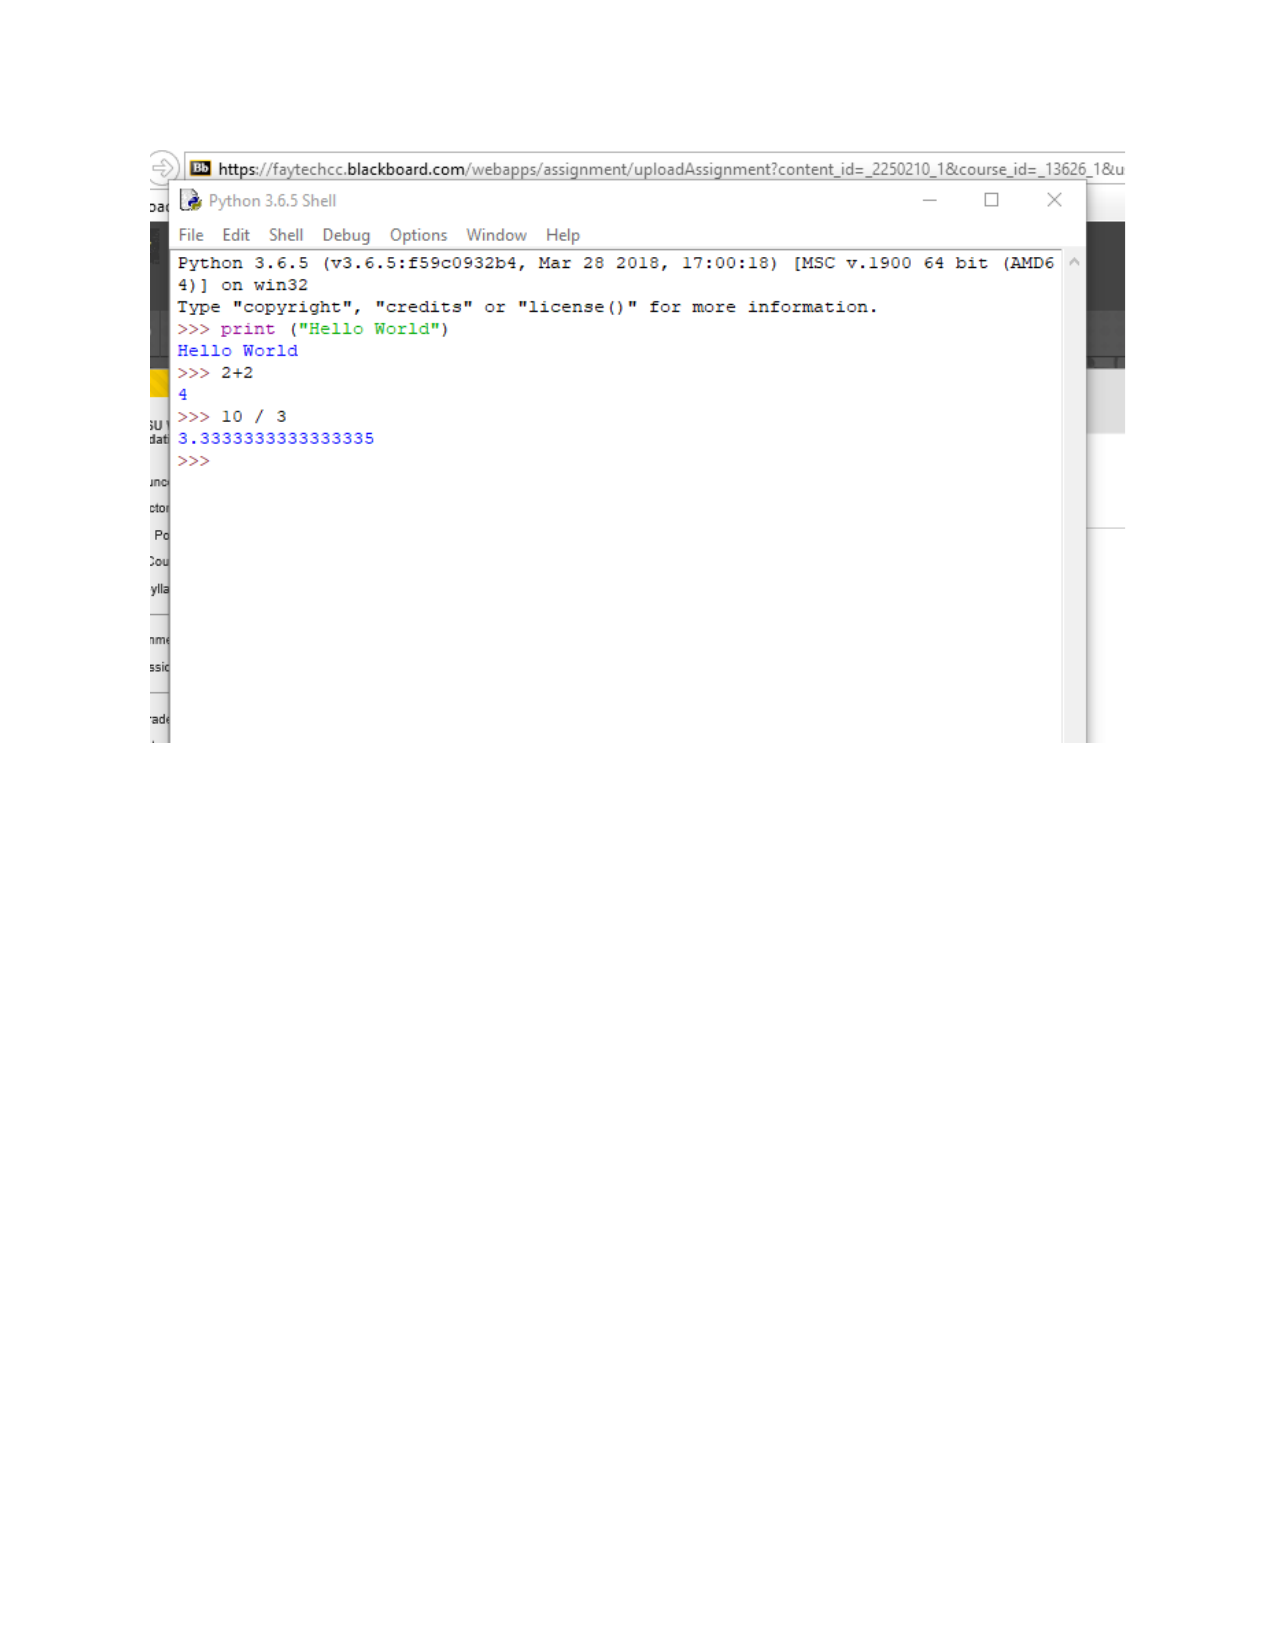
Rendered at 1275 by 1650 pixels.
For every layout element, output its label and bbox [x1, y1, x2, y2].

picture [150, 150, 1125, 743]
